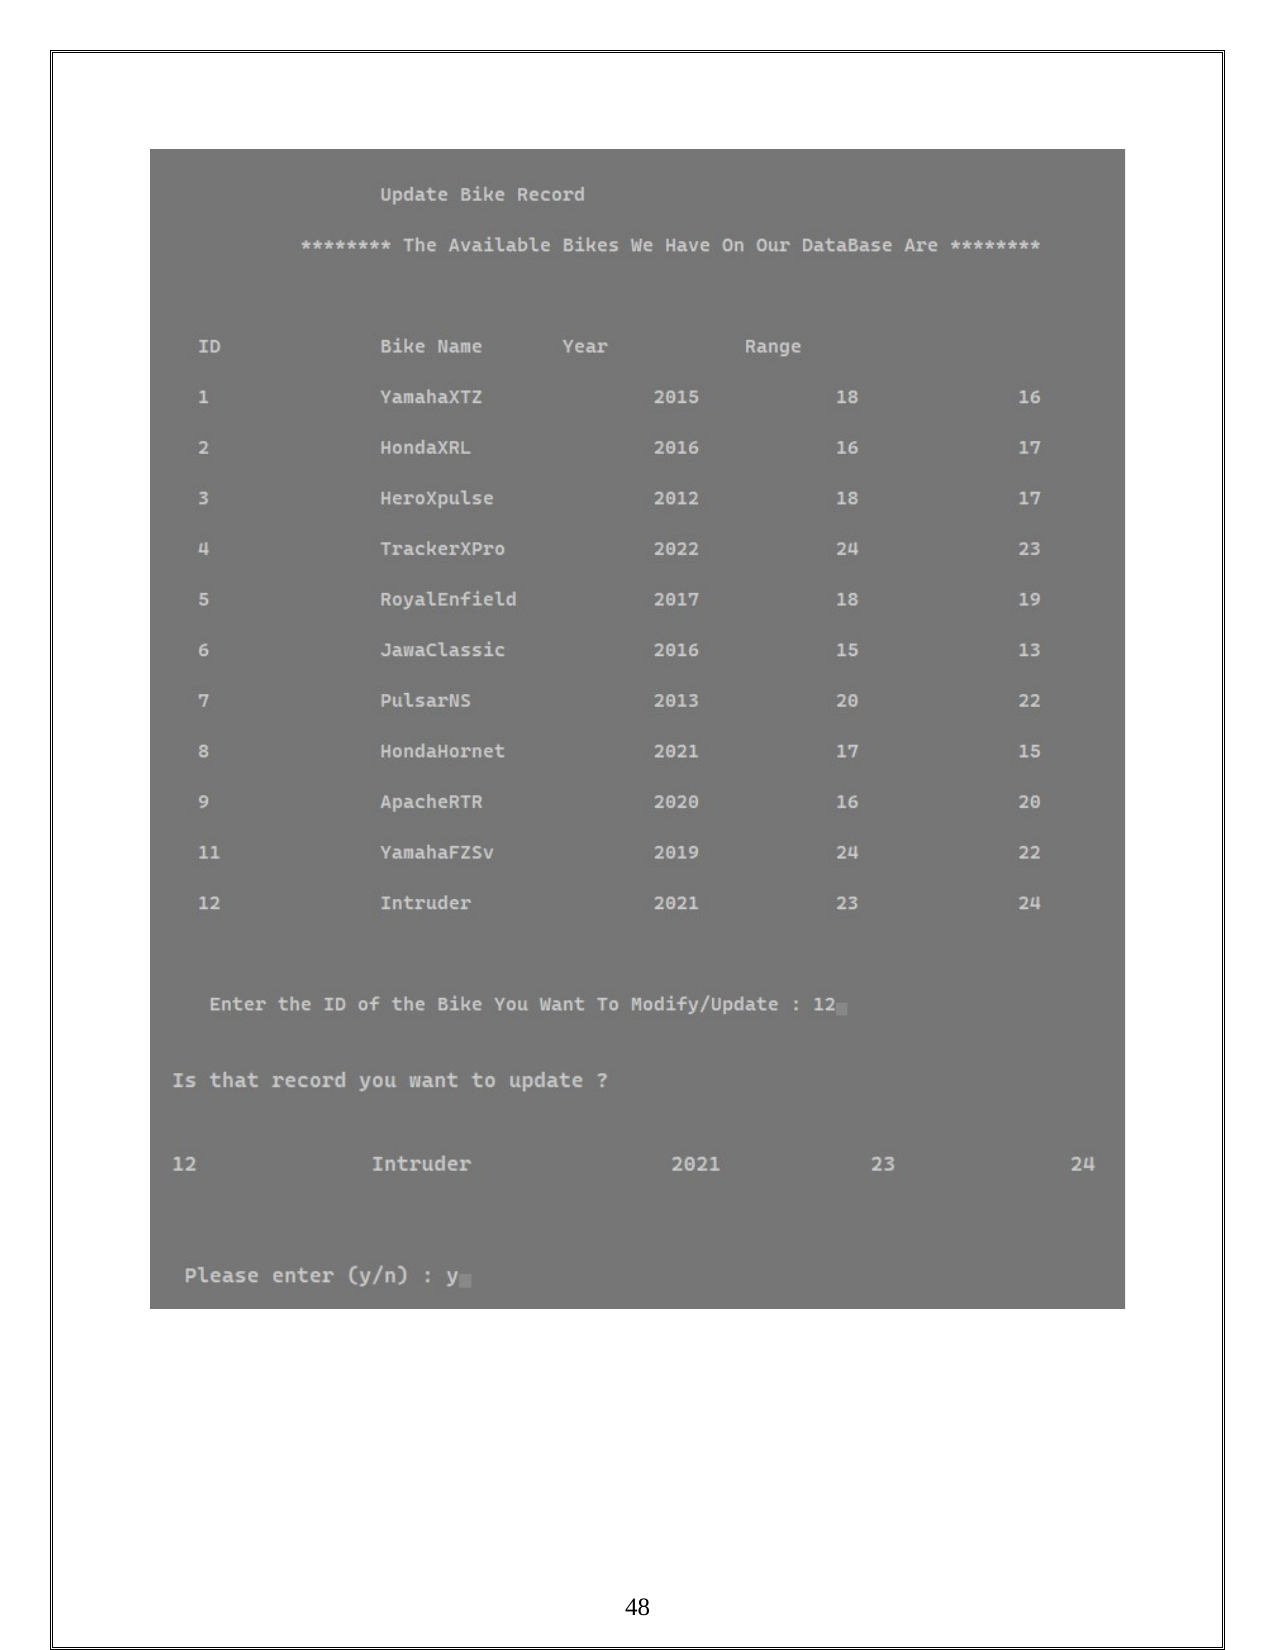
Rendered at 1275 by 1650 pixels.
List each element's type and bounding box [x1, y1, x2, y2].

picture [150, 149, 1125, 1309]
